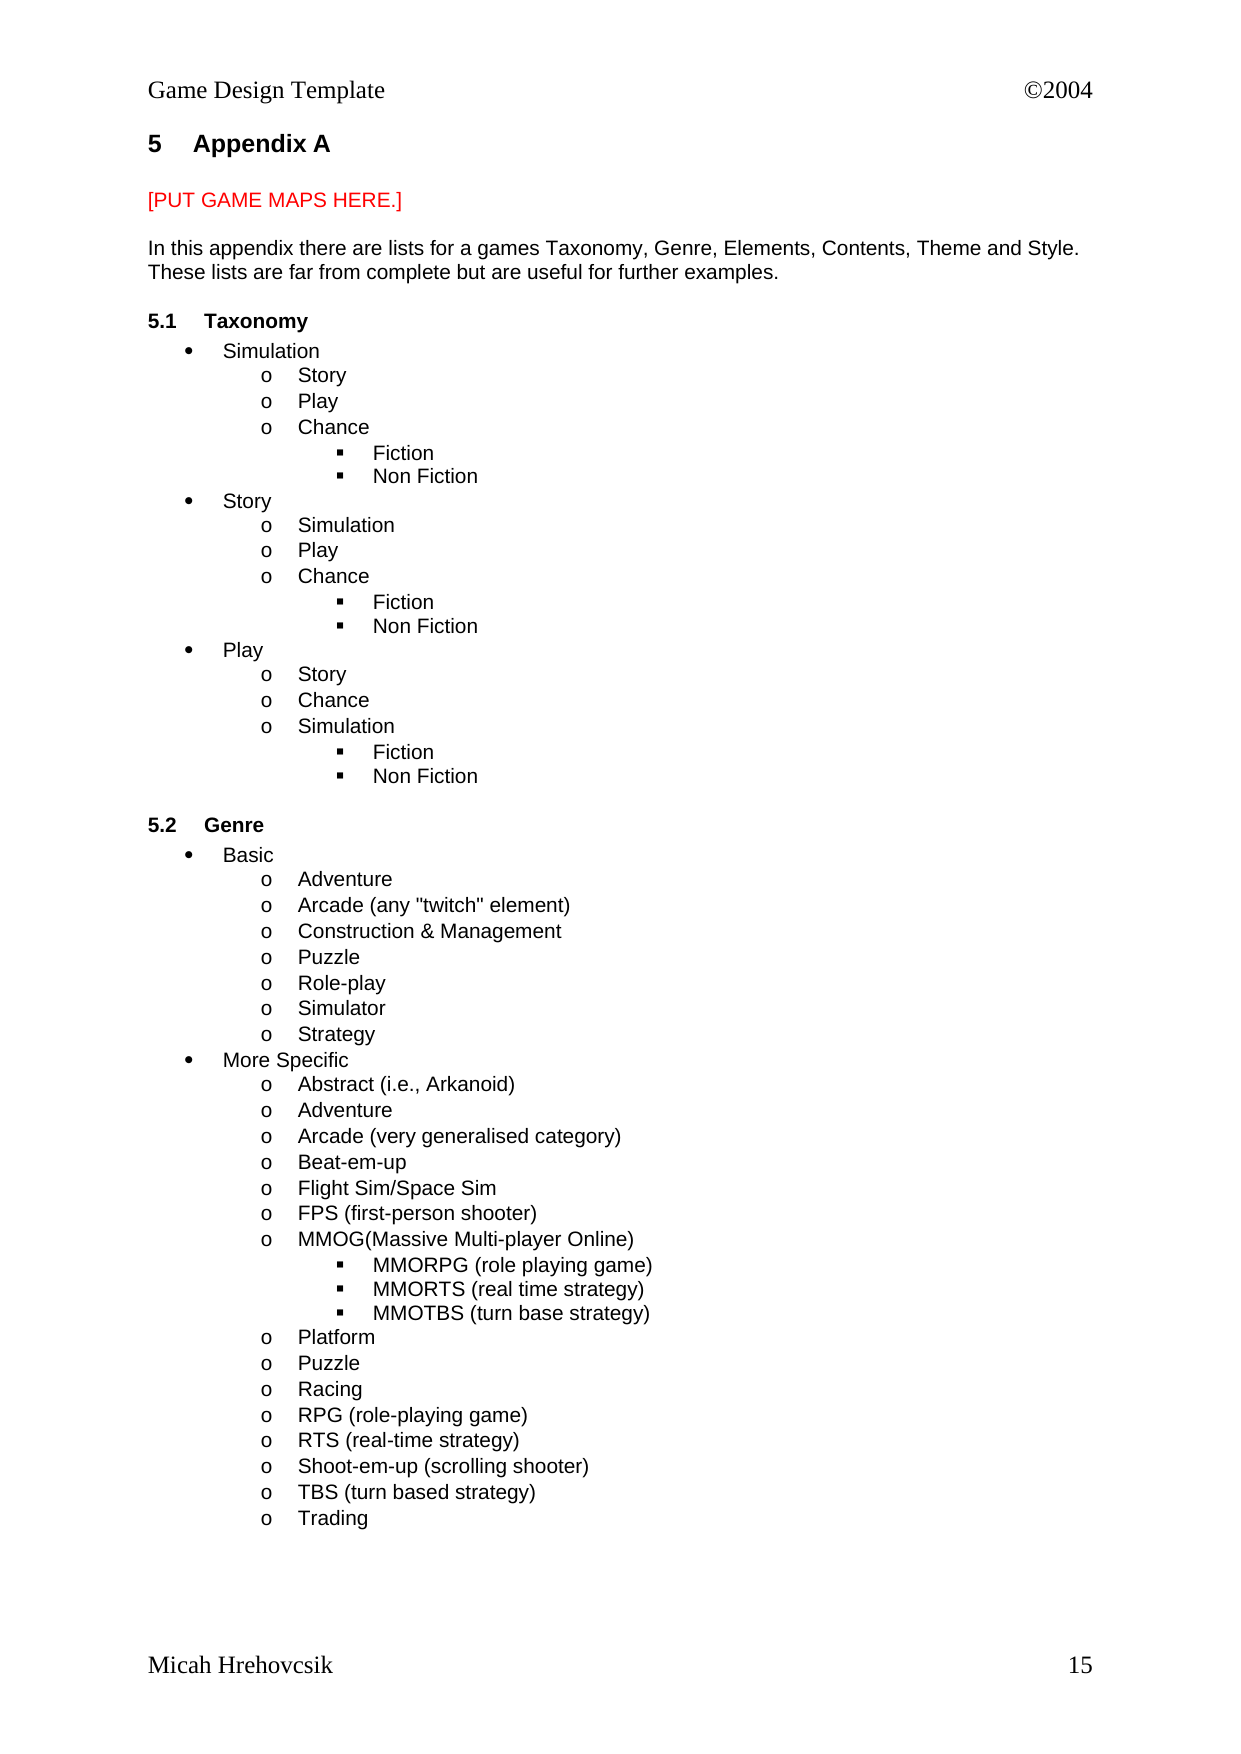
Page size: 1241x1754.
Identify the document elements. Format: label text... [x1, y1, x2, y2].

list FPS (first-person shooter) [260, 1201, 1093, 1227]
list Strategy [260, 1022, 1093, 1048]
list MMOG(Massive Multi-player Online) [260, 1227, 1093, 1253]
list Role-play [260, 970, 1093, 996]
list Racing [260, 1377, 1093, 1402]
list Adventure [260, 1098, 1093, 1124]
list Puzzle [260, 1351, 1093, 1377]
list Trading [260, 1506, 1093, 1532]
list Arcade (any "twitch" element) [260, 893, 1093, 919]
list Flight Sim/Space Sim [260, 1175, 1093, 1201]
list Platform [260, 1325, 1093, 1351]
list Non Fiction [335, 614, 1093, 638]
list Fiction [335, 440, 1093, 464]
list Puzzle [260, 944, 1093, 970]
list Chance [260, 688, 1093, 714]
list TBS (turn based strategy) [260, 1480, 1093, 1506]
list MMORPG (role playing game) [335, 1253, 1093, 1277]
subtitle Appendix A [148, 129, 1093, 157]
list Abstract (i.e., Arkanoid) [260, 1072, 1093, 1098]
list RTS (real-time strategy) [260, 1428, 1093, 1454]
list More Specific [185, 1048, 1093, 1072]
subtitle Genre [148, 813, 1093, 837]
list Play [185, 638, 1093, 662]
list Shoot-em-up (scrolling shooter) [260, 1454, 1093, 1480]
list Non Fiction [335, 764, 1093, 788]
list Story [185, 488, 1093, 512]
list Adventure [260, 867, 1093, 893]
list Fiction [335, 590, 1093, 614]
list MMORTS (real time strategy) [335, 1277, 1093, 1301]
text [PUT GAME MAPS HERE.] [148, 188, 1093, 212]
list Chance [260, 414, 1093, 440]
list Chance [260, 564, 1093, 590]
list Non Fiction [335, 464, 1093, 488]
list Construction & Management [260, 919, 1093, 944]
list Simulator [260, 996, 1093, 1022]
list Story [260, 363, 1093, 389]
list Beat-em-up [260, 1149, 1093, 1175]
list RPG (role-playing game) [260, 1402, 1093, 1428]
list Story [260, 662, 1093, 688]
list Basic [185, 843, 1093, 867]
list Simulation [185, 339, 1093, 363]
list Fiction [335, 740, 1093, 764]
text In this appendix there are lists for a games Taxonomy, Genre, Elements, Contents, Theme and Style. These lists are far from complete but are useful for further examples. [148, 236, 1093, 283]
list Simulation [260, 714, 1093, 740]
list Play [260, 538, 1093, 564]
list Play [260, 389, 1093, 414]
list Simulation [260, 512, 1093, 538]
list (very generalised category) [260, 1124, 1093, 1149]
list MMOTBS (turn base strategy) [335, 1301, 1093, 1325]
subtitle Taxonomy [148, 308, 1093, 332]
